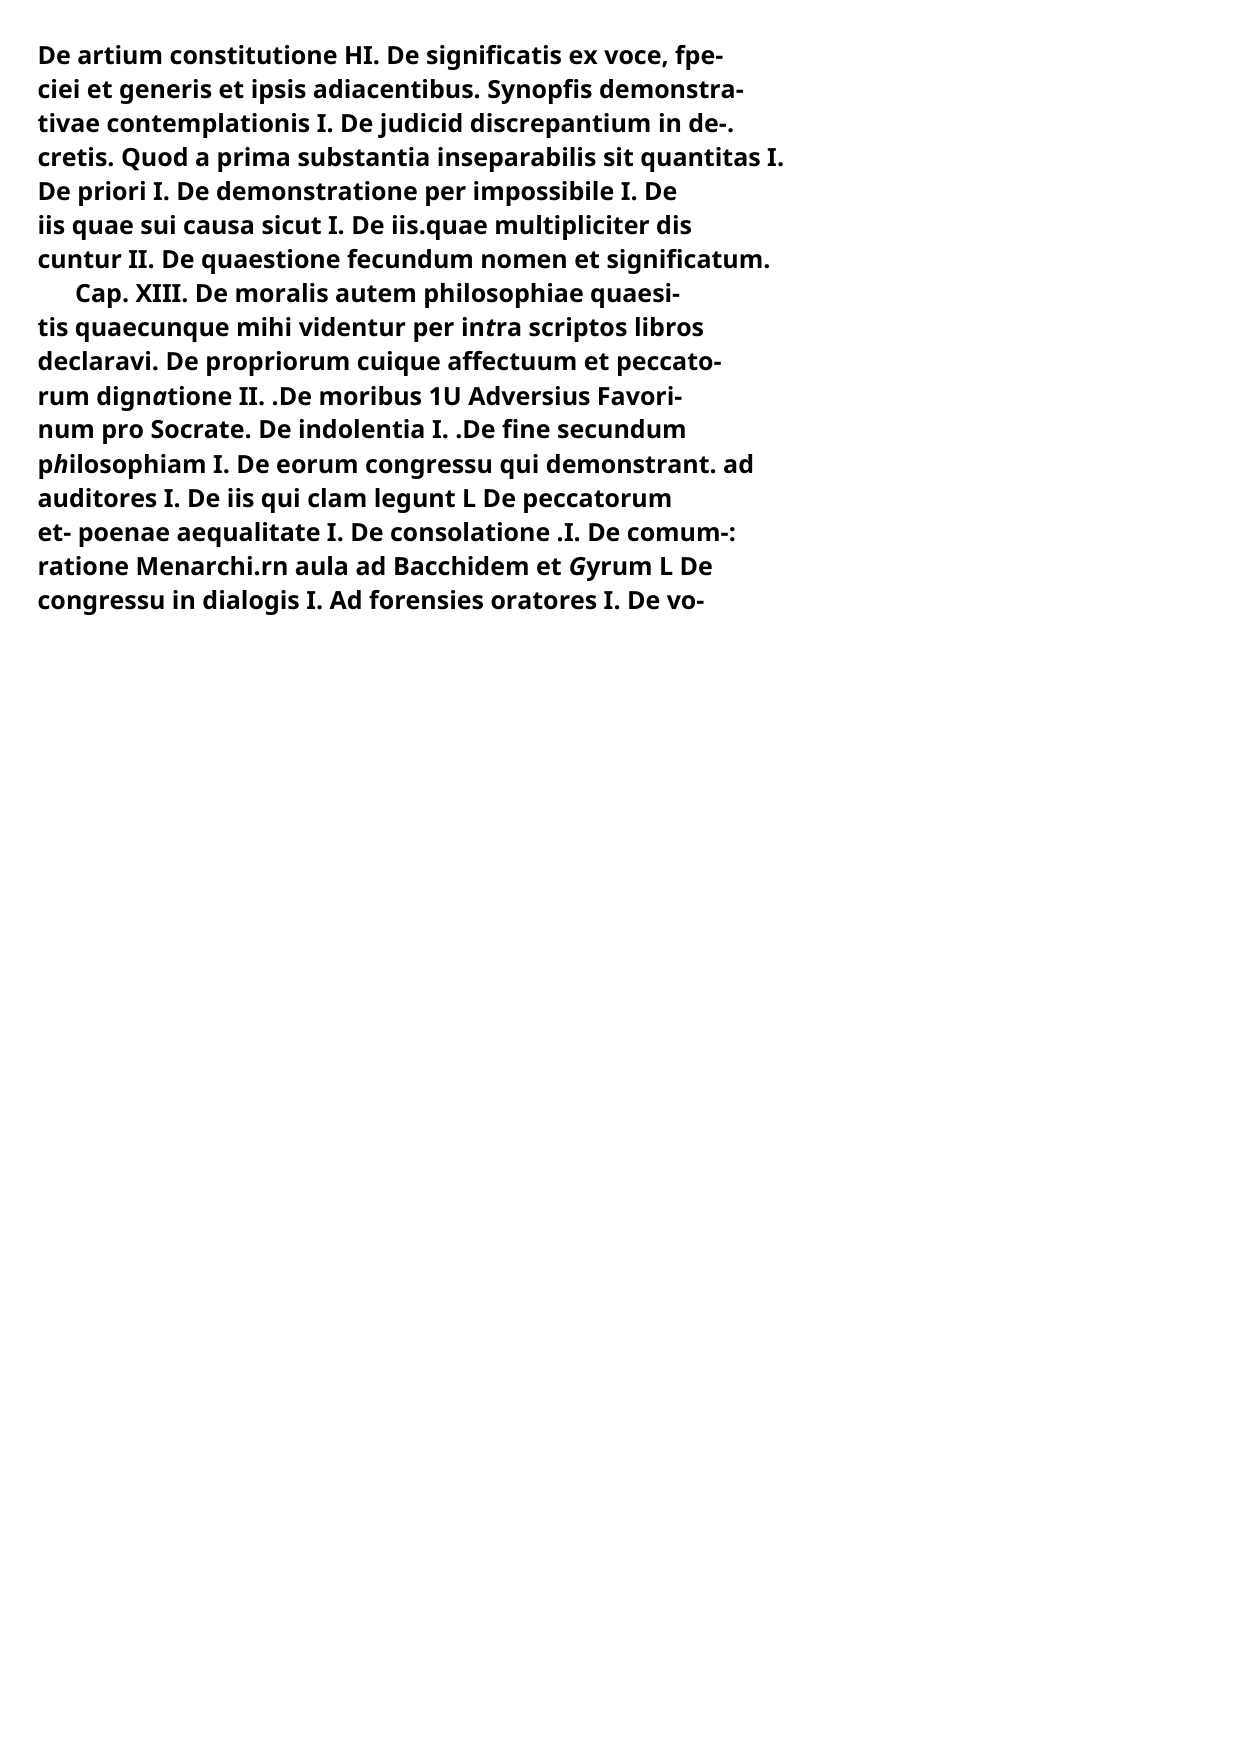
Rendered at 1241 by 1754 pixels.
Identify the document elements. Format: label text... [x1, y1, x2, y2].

text De artium constitutione HI. De significatis ex voce, fpe- ciei et generis et ipsis adiacentibus. Synopfis demonstra- tivae contemplationis I. De judicid discrepantium in de-. cretis. Quod a prima substantia inseparabilis sit quantitas I. De priori I. De demonstratione per impossibile I. De iis quae sui causa sicut I. De iis.quae multipliciter dis cuntur II. De quaestione fecundum nomen et significatum. [37, 37, 1203, 276]
text Cap. XIII. De moralis autem philosophiae quaesi- tis quaecunque mihi videntur per intra scriptos libros declaravi. De propriorum cuique affectuum et peccato- rum dignatione II. .De moribus 1U Adversius Favori- num pro Socrate. De indolentia I. .De fine secundum philosophiam I. De eorum congressu qui demonstrant. ad auditores I. De iis qui clam legunt L De peccatorum et- poenae aequalitate I. De consolatione .I. De comum-: ratione Menarchi.rn aula ad Bacchidem et Gyrum L De congressu in dialogis I. Ad forensies oratores I. De vo- [37, 276, 1203, 617]
